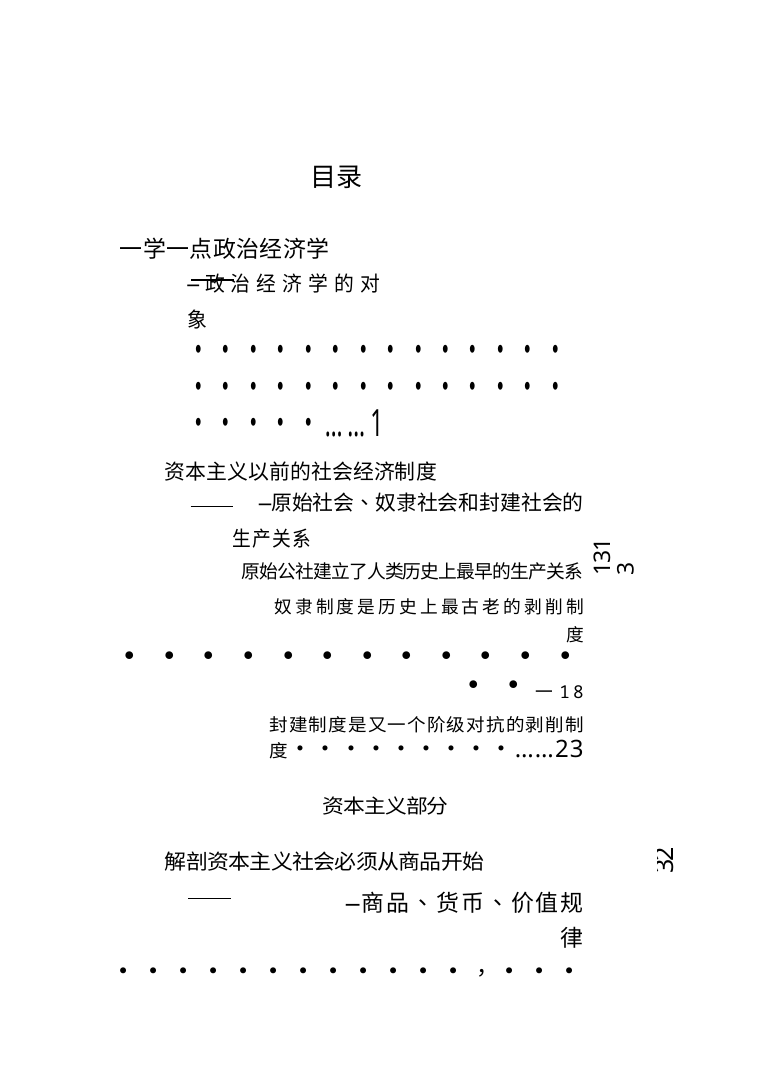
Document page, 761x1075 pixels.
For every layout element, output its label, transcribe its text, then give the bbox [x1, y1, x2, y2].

text 目录 [89, 162, 583, 193]
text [89, 883, 583, 988]
text 解剖资本主义社会必须从商品开始 [164, 848, 583, 875]
text 奴隶制度是历史上最古老的剥削制度・・・・・・・・・・・・・・一18 [89, 591, 583, 704]
text 原始公社建立了人类历史上最早的生产关系 [89, 559, 583, 583]
text ―政治经济学的对象・・・・・・・・・・・・・・・・・・・・・・・・・・・・・・・・・……1 [187, 262, 583, 443]
text 一学一点政治经济学 [119, 238, 583, 262]
text 封建制度是又一个阶级对抗的剥削制度・・・・・・・・・……23 [89, 711, 583, 763]
text 生产关系 [232, 526, 583, 552]
text ―原始社会、奴隶社会和封建社会的 [89, 492, 583, 514]
text 资本主义以前的社会经济制度 [164, 458, 583, 485]
text 资本主义部分 [322, 793, 583, 818]
